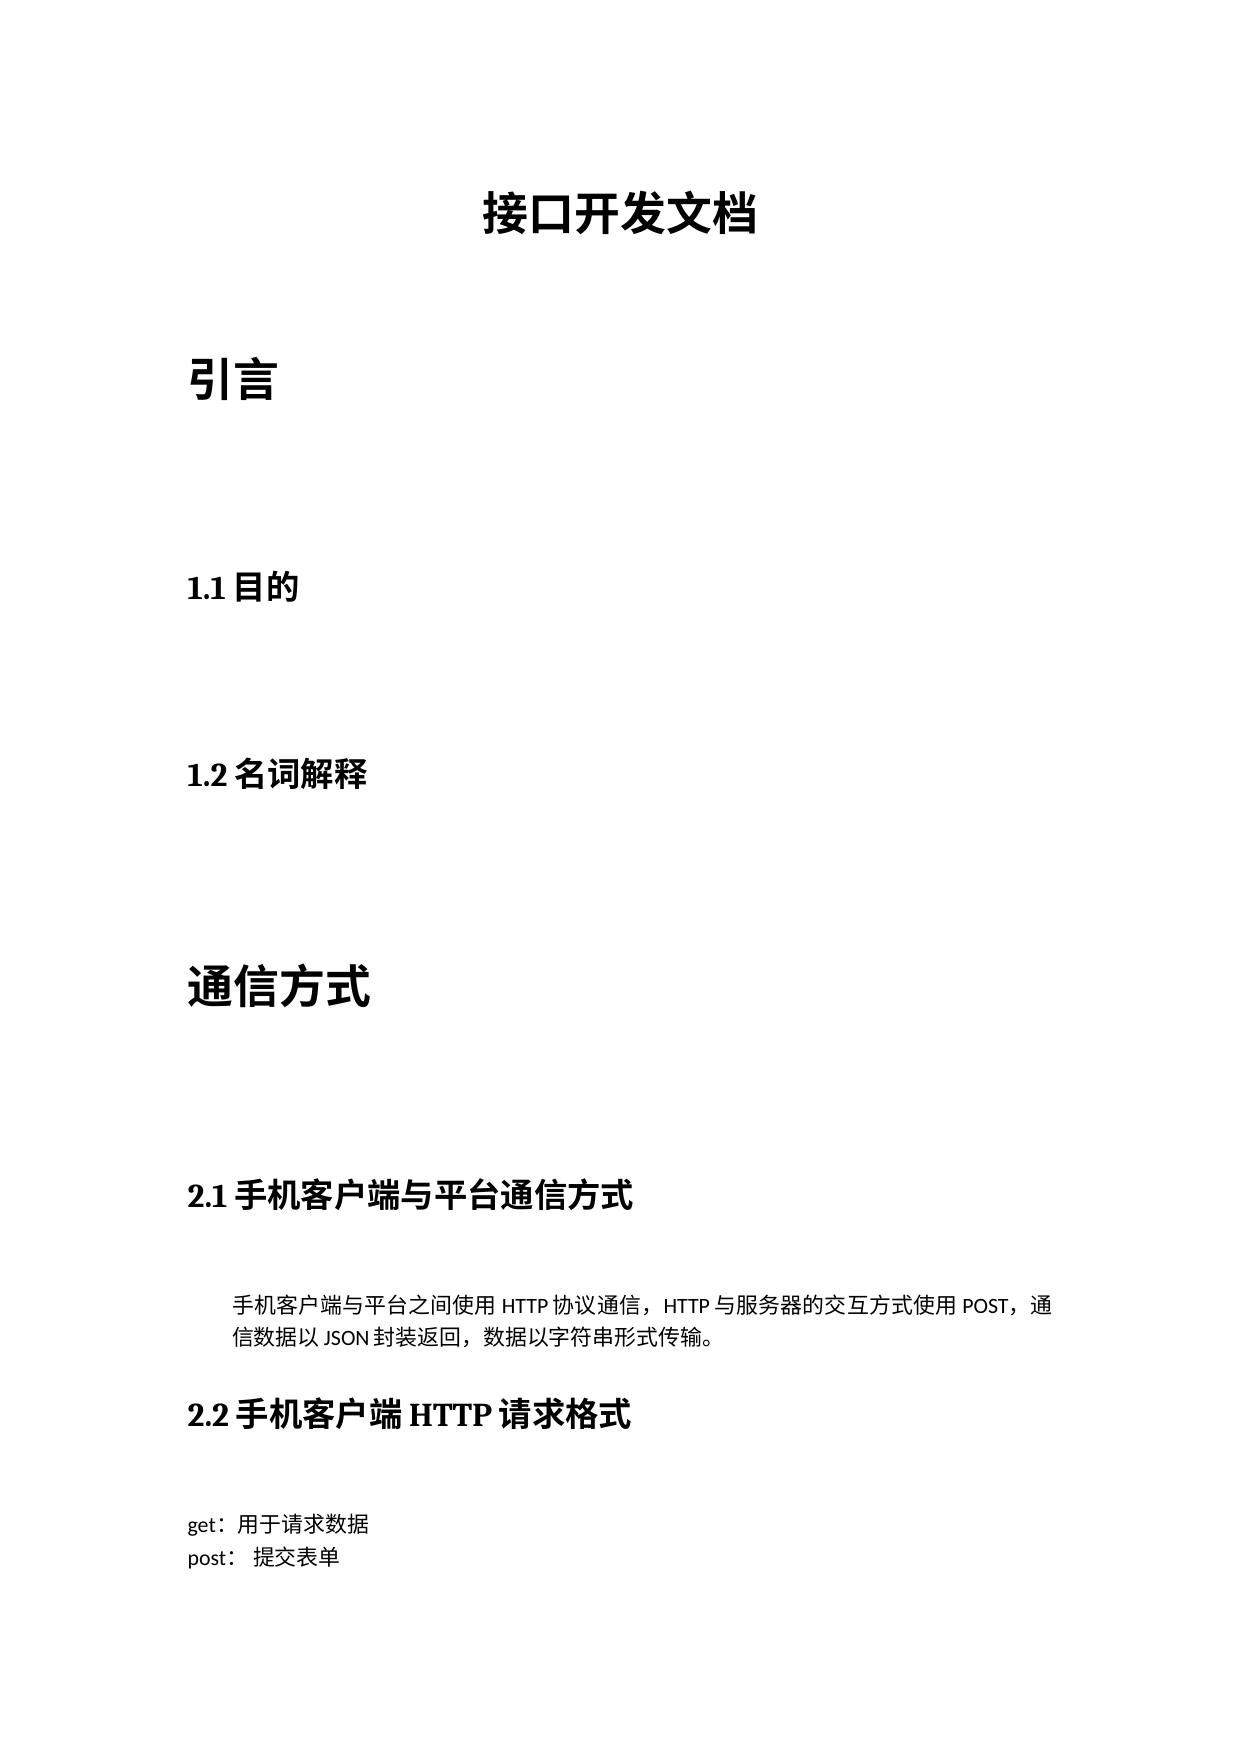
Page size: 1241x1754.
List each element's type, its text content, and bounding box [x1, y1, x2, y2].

text get：用于请求数据 [187, 1507, 1053, 1539]
text 手机客户端与平台之间使用HTTP协议通信，HTTP与服务器的交互方式使用POST，通信数据以JSON封装返回，数据以字符串形式传输。 [232, 1287, 1053, 1352]
subtitle 2.1手机客户端与平台通信方式 [187, 1160, 1053, 1225]
text 接口开发文档 [187, 162, 1053, 259]
subtitle 通信方式 [187, 935, 1053, 1032]
subtitle 2.2手机客户端HTTP请求格式 [187, 1379, 1053, 1444]
text post： 提交表单 [187, 1539, 1053, 1572]
subtitle 1.2名词解释 [187, 739, 1053, 804]
subtitle 1.1目的 [187, 553, 1053, 618]
subtitle 引言 [187, 327, 1053, 425]
